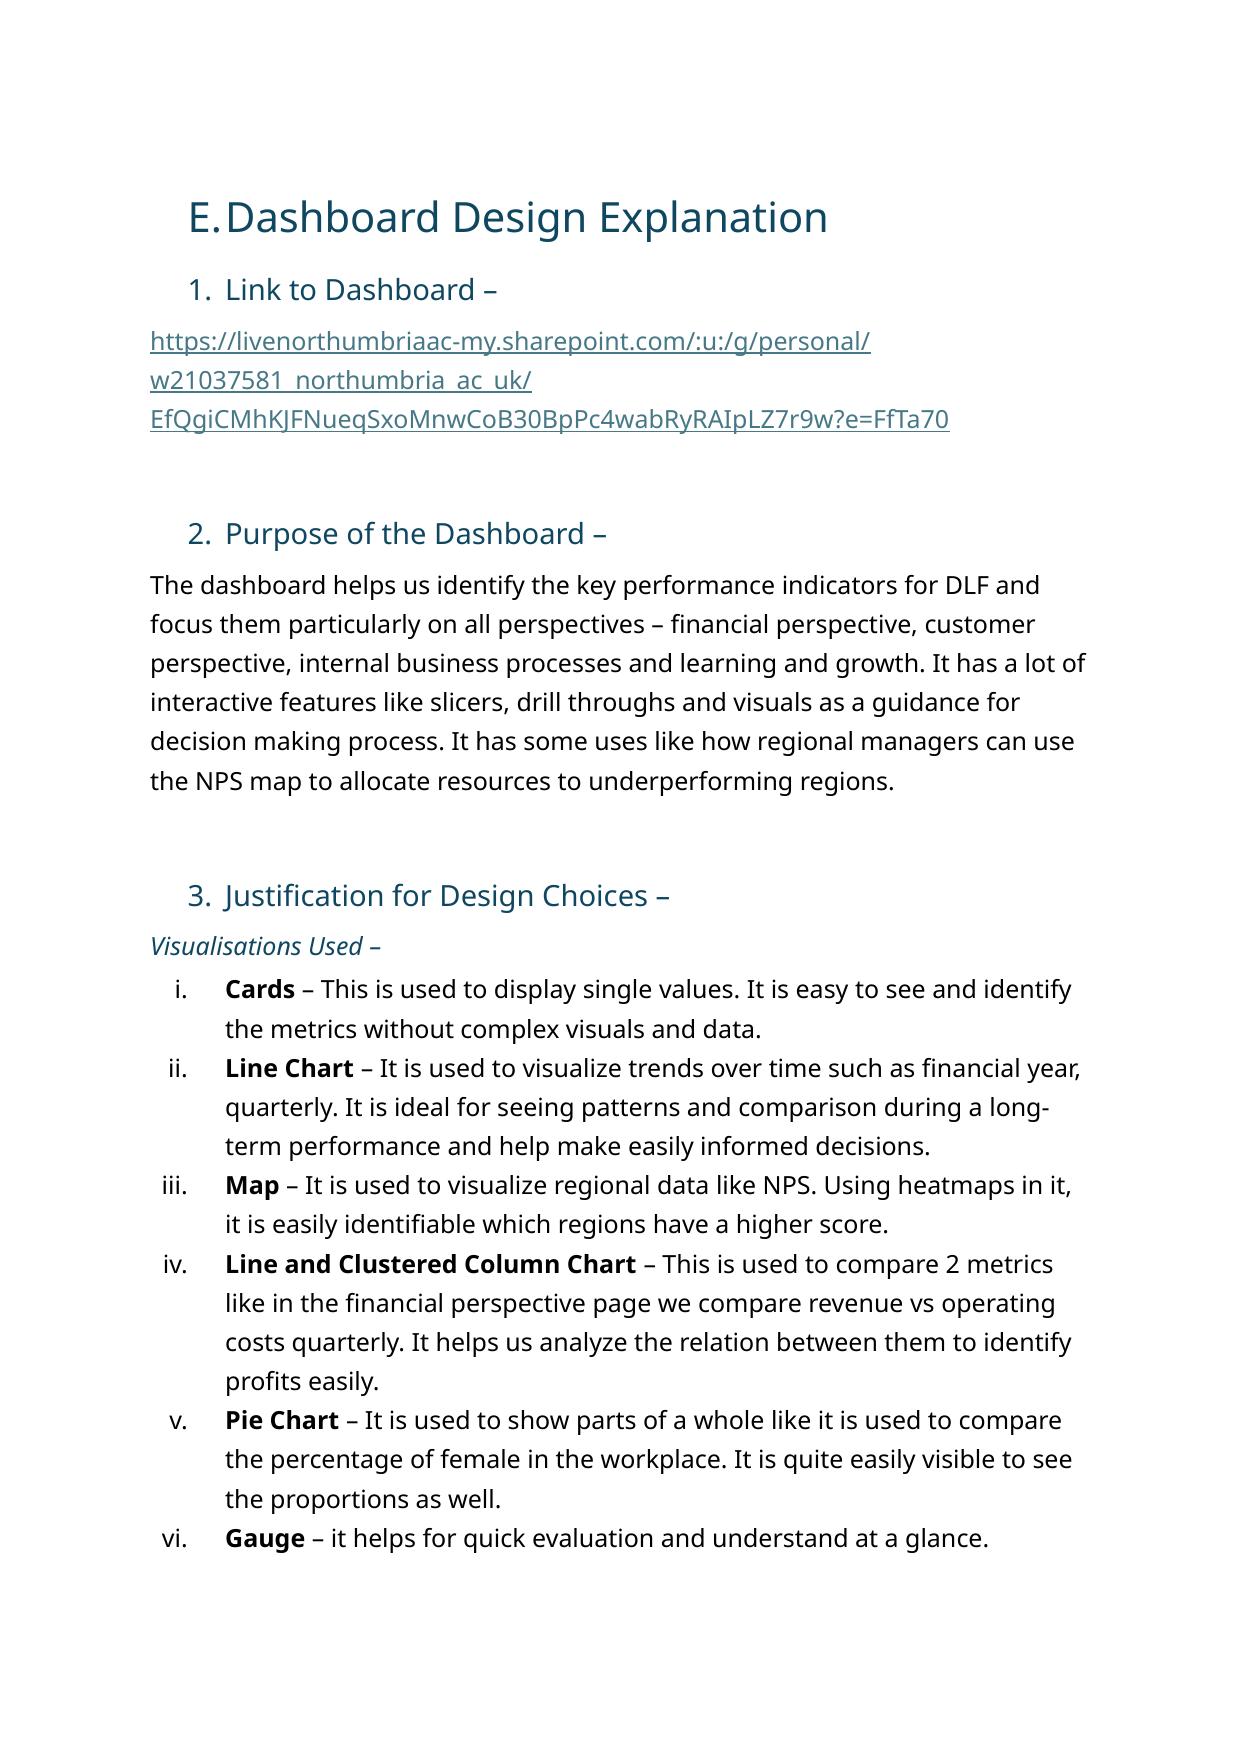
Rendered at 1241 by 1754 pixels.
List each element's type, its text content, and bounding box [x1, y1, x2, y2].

subtitle Link to Dashboard – [187, 269, 1090, 309]
list Cards – This is used to display single values. It is easy to see and identify the metrics without complex visuals and data. [187, 972, 1090, 1045]
subtitle Dashboard Design Explanation [187, 187, 1090, 244]
subtitle Visualisations Used – [150, 929, 1090, 963]
text The dashboard helps us identify the key performance indicators for DLF and focus them particularly on all perspectives – financial perspective, customer perspective, internal business processes and learning and growth. It has a lot of interactive features like slicers, drill throughs and visuals as a guidance for decision making process. It has some uses like how regional managers can use the NPS map to allocate resources to underperforming regions. [150, 567, 1090, 797]
list Map – It is used to visualize regional data like NPS. Using heatmaps in it, it is easily identifiable which regions have a higher score. [187, 1168, 1090, 1241]
list Pie Chart – It is used to show parts of a whole like it is used to compare the percentage of female in the workplace. It is quite easily visible to see the proportions as well. [187, 1403, 1090, 1515]
text https://livenorthumbriaac-my.sharepoint.com/:u:/g/personal/w21037581_northumbria_ac_uk/EfQgiCMhKJFNueqSxoMnwCoB30BpPc4wabRyRAIpLZ7r9w?e=FfTa70 [150, 323, 1090, 436]
subtitle Justification for Design Choices – [187, 875, 1090, 914]
list Gauge – it helps for quick evaluation and understand at a glance. [187, 1520, 1090, 1554]
list Line and Clustered Column Chart – This is used to compare 2 metrics like in the financial perspective page we compare revenue vs operating costs quarterly. It helps us analyze the relation between them to identify profits easily. [187, 1246, 1090, 1398]
list Line Chart – It is used to visualize trends over time such as financial year, quarterly. It is ideal for seeing patterns and comparison during a long-term performance and help make easily informed decisions. [187, 1050, 1090, 1163]
subtitle Purpose of the Dashboard – [187, 513, 1090, 553]
